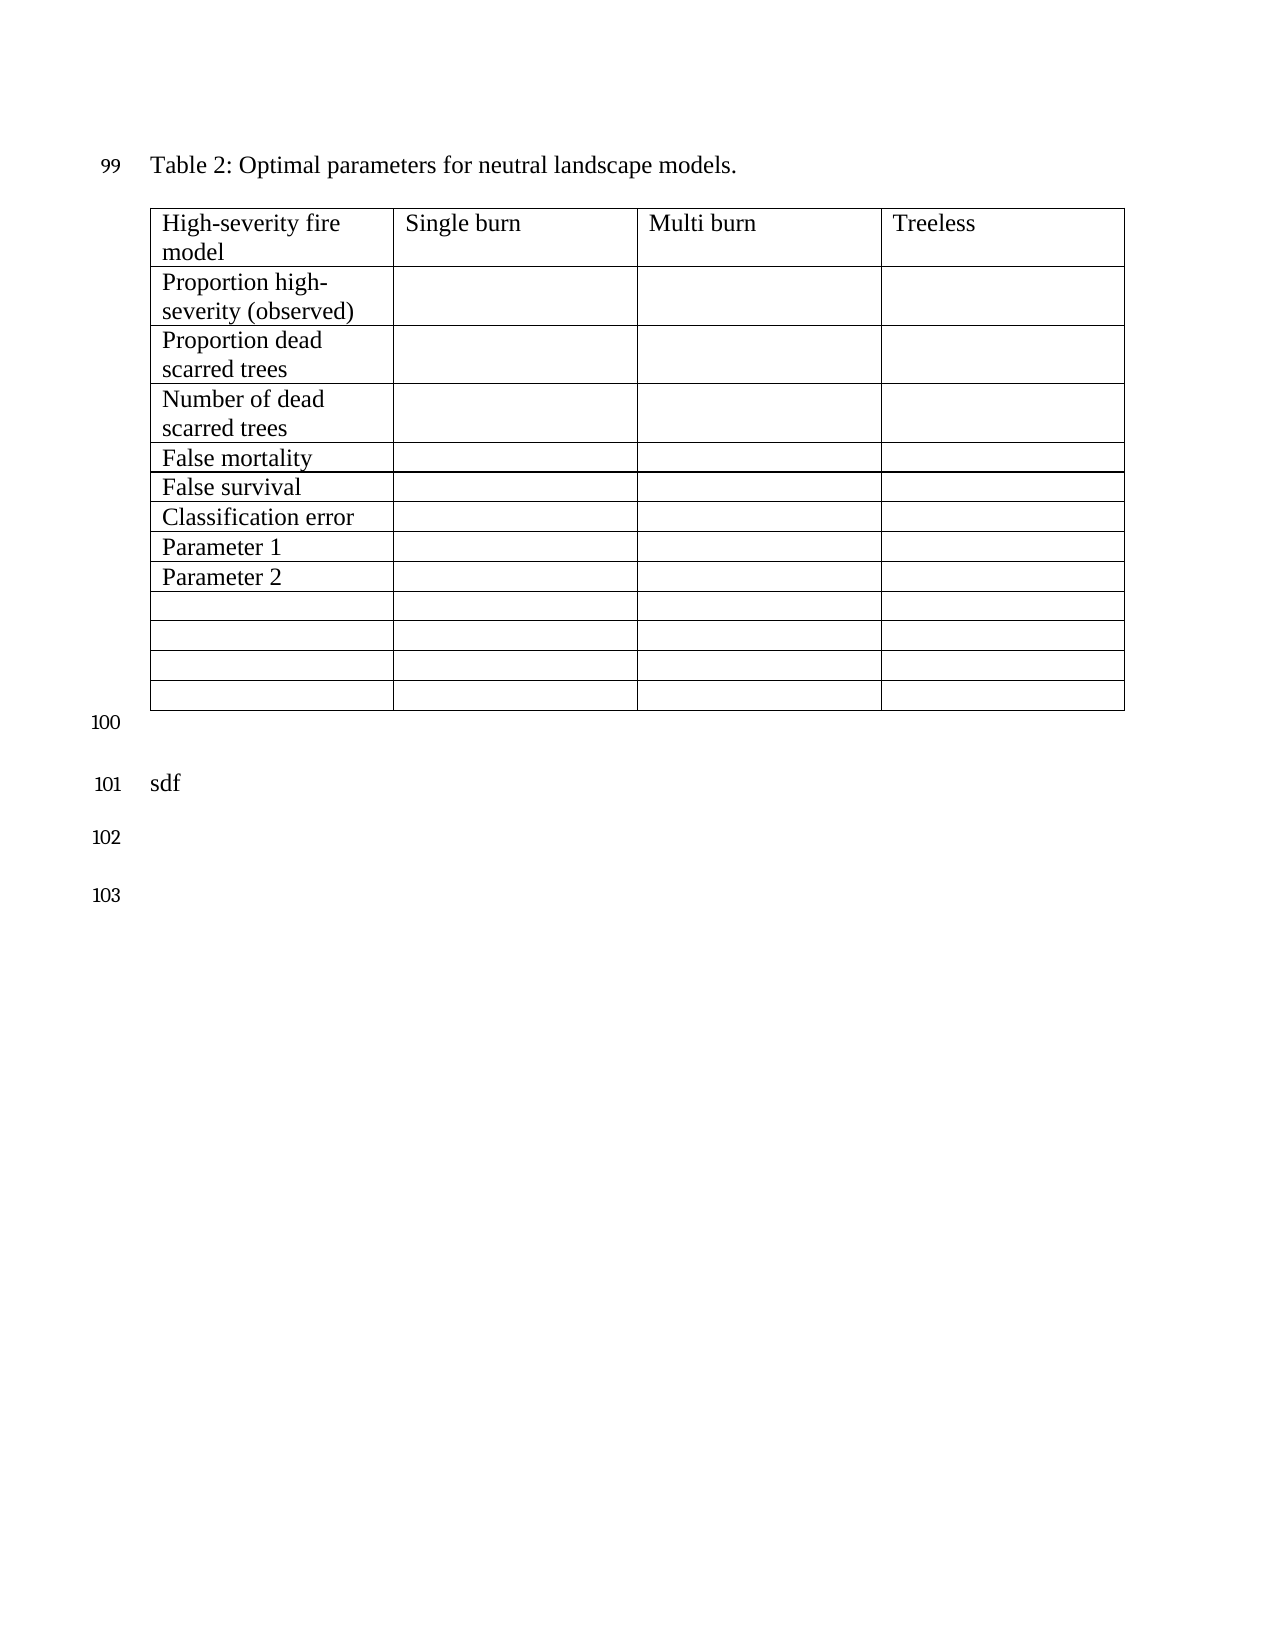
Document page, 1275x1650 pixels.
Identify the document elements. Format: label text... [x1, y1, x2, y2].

table_cell Classification error [151, 502, 393, 531]
table_cell [151, 621, 393, 650]
table_cell [882, 562, 1124, 591]
table_cell [394, 532, 637, 561]
table_cell Proportion dead scarred trees [151, 326, 393, 383]
table_cell [882, 326, 1124, 383]
table_cell [394, 592, 637, 620]
table_cell [882, 532, 1124, 561]
table_cell [394, 326, 637, 383]
table_cell [394, 384, 637, 442]
table_cell [638, 326, 881, 383]
table_cell [638, 443, 881, 471]
table_cell [638, 621, 881, 650]
table_cell [638, 681, 881, 710]
table_cell [394, 651, 637, 680]
table_cell [151, 592, 393, 620]
table_cell [394, 562, 637, 591]
table_cell [638, 267, 881, 324]
table_cell [638, 562, 881, 591]
table_cell [882, 267, 1124, 324]
table_cell False survival [151, 473, 393, 501]
text sdf [150, 768, 1125, 797]
table_cell [394, 621, 637, 650]
table_cell [151, 681, 393, 710]
table_cell Proportion high-severity (observed) [151, 267, 393, 324]
table_cell [638, 592, 881, 620]
table_cell [882, 621, 1124, 650]
text Table 2: Optimal parameters for neutral landscape models. [150, 150, 1125, 179]
table_header Treeless [882, 209, 1124, 266]
table_cell [151, 651, 393, 680]
table_cell Number of dead scarred trees [151, 384, 393, 442]
table_cell [394, 502, 637, 531]
table_cell [882, 473, 1124, 501]
table_cell False mortality [151, 443, 393, 471]
table_cell [882, 592, 1124, 620]
table_cell [882, 651, 1124, 680]
table_cell [882, 681, 1124, 710]
table_header Single burn [394, 209, 637, 266]
table_cell [638, 473, 881, 501]
table_cell [638, 502, 881, 531]
table_cell [394, 267, 637, 324]
table_header Multi burn [638, 209, 881, 266]
table_cell [638, 532, 881, 561]
table_cell [638, 651, 881, 680]
table_cell [638, 384, 881, 442]
table_header High-severity fire model [151, 209, 393, 266]
table_cell [882, 502, 1124, 531]
table_cell Parameter 2 [151, 562, 393, 591]
table_cell Parameter 1 [151, 532, 393, 561]
table_cell [394, 443, 637, 471]
table_cell [394, 681, 637, 710]
table_cell [394, 473, 637, 501]
table_cell [882, 384, 1124, 442]
table_cell [882, 443, 1124, 471]
